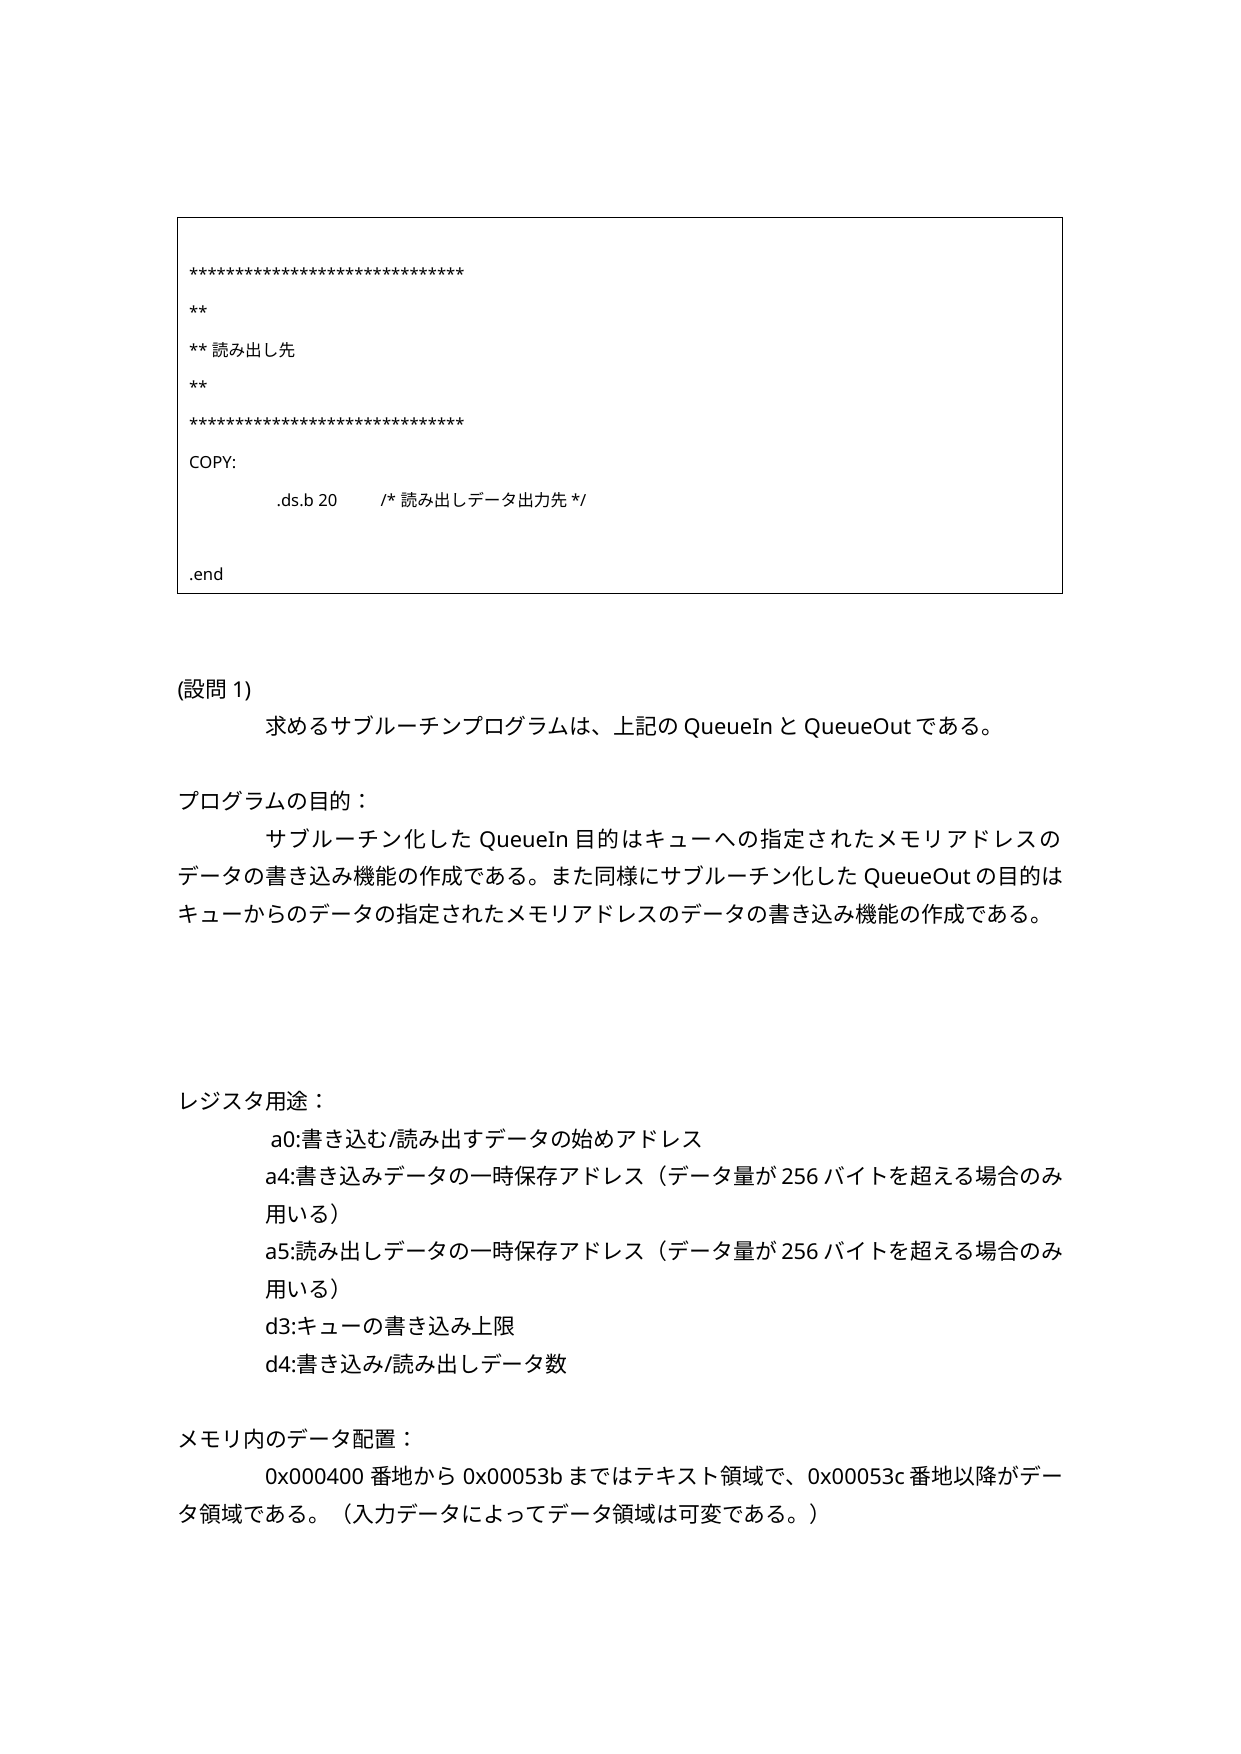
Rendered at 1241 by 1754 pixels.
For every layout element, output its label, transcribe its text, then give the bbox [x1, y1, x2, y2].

text a5:読み出しデータの一時保存アドレス（データ量が256バイトを超える場合のみ用いる） [265, 1231, 1063, 1306]
text d3:キューの書き込み上限 [265, 1306, 1063, 1344]
text レジスタ用途： [177, 1081, 1063, 1119]
text プログラムの目的： [177, 781, 1063, 819]
text a0:書き込む/読み出すデータの始めアドレス [177, 1119, 1063, 1156]
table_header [178, 218, 1062, 593]
text サブルーチン化したQueueIn目的はキューへの指定されたメモリアドレスのデータの書き込み機能の作成である。また同様にサブルーチン化したQueueOutの目的はキューからのデータの指定されたメモリアドレスのデータの書き込み機能の作成である。 [177, 819, 1063, 931]
text 求めるサブルーチンプログラムは、上記のQueueInとQueueOutである。 [177, 706, 1063, 744]
text d4:書き込み/読み出しデータ数 [265, 1344, 1063, 1381]
text 0x000400 番地から 0x00053bまではテキスト領域で、0x00053c番地以降がデータ領域である。（入力データによってデータ領域は可変である。） [177, 1456, 1063, 1531]
text a4:書き込みデータの一時保存アドレス（データ量が256バイトを超える場合のみ用いる） [265, 1156, 1063, 1231]
text (設問1) [177, 669, 1063, 706]
text メモリ内のデータ配置： [177, 1419, 1063, 1456]
